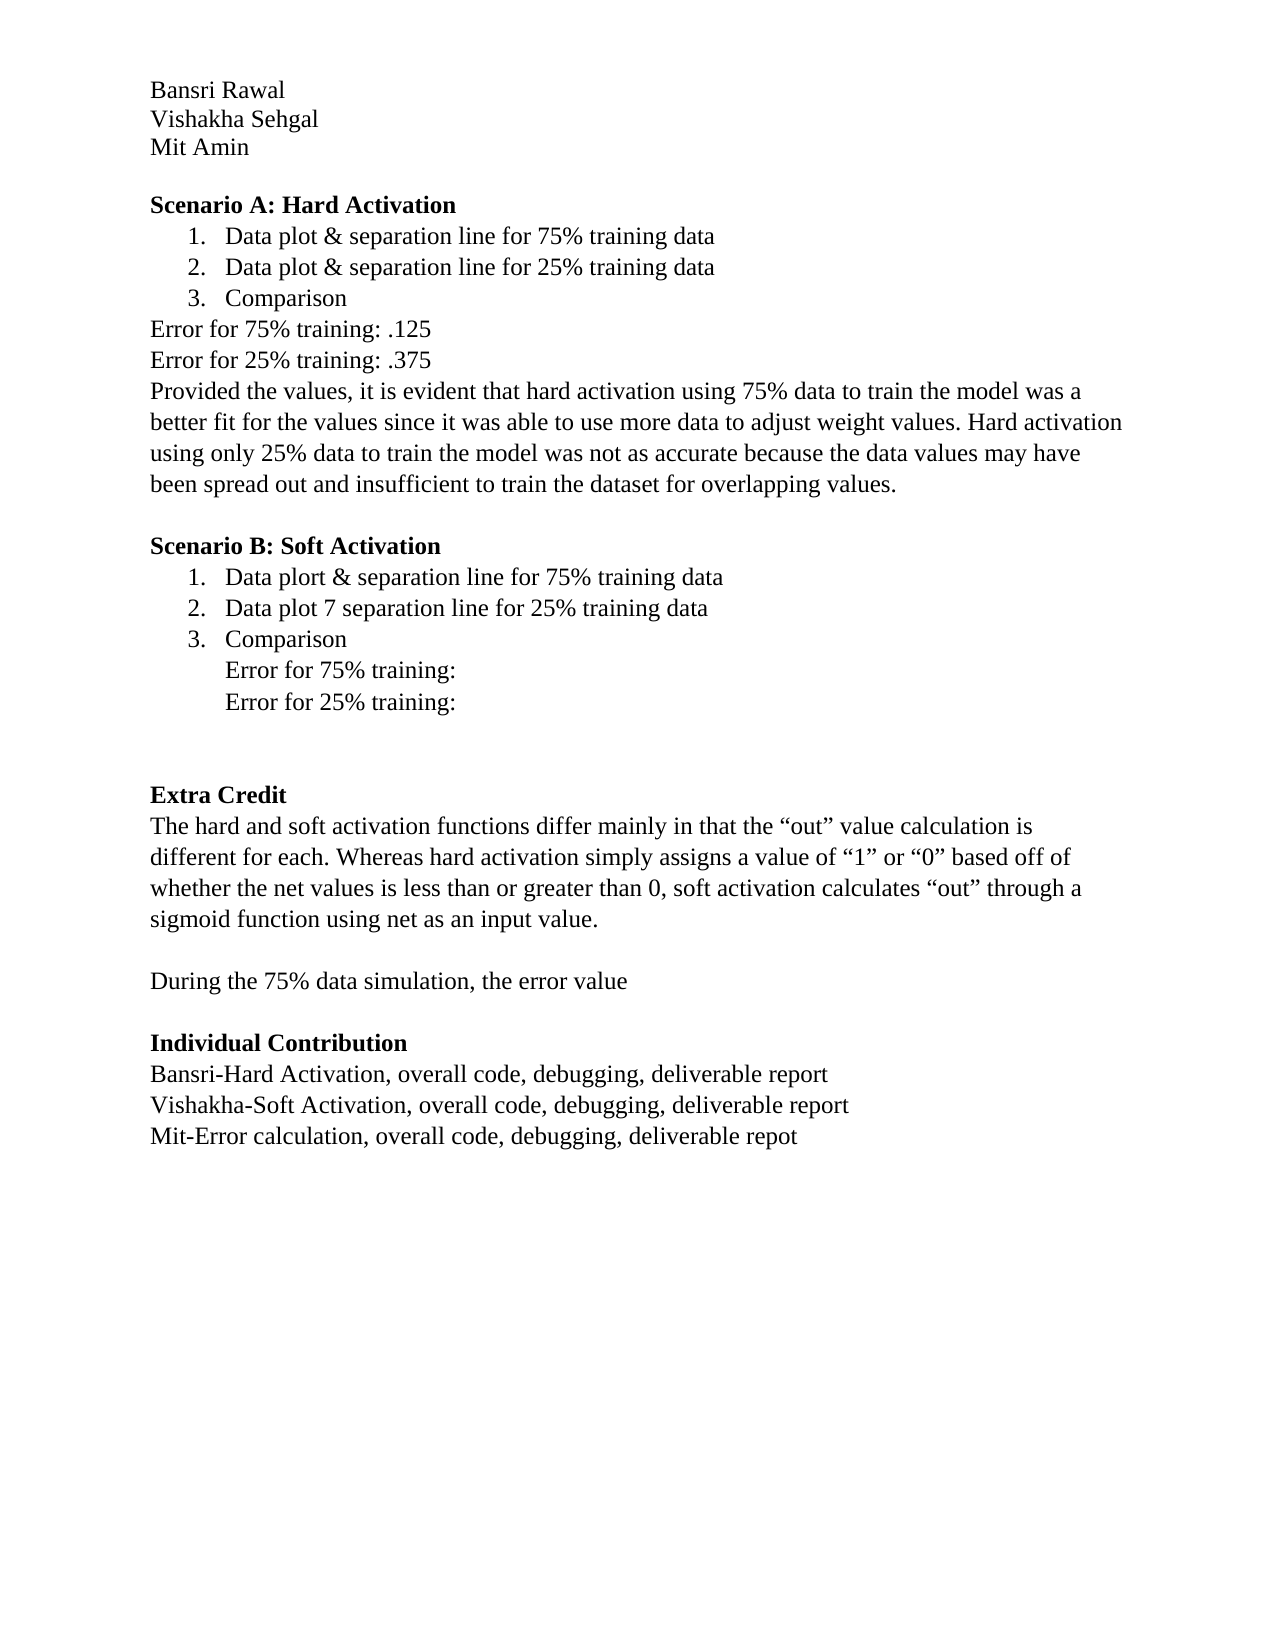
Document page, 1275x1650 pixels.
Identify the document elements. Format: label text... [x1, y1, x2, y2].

text Error for 25% training: .375 [150, 345, 1125, 374]
list Data plort & separation line for 75% training data [187, 562, 1125, 591]
text Scenario B: Soft Activation [150, 531, 1125, 560]
text Error for 75% training: [225, 656, 1125, 684]
text Extra Credit [150, 780, 1125, 808]
text Bansri-Hard Activation, overall code, debugging, deliverable report [150, 1059, 1125, 1088]
list Comparison [187, 283, 1125, 312]
text Error for 25% training: [225, 687, 1125, 715]
list Data plot 7 separation line for 25% training data [187, 593, 1125, 622]
text Individual Contribution [150, 1028, 1125, 1057]
text Scenario A: Hard Activation [150, 190, 1125, 219]
text Mit-Error calculation, overall code, debugging, deliverable repot [150, 1121, 1125, 1150]
text Vishakha-Soft Activation, overall code, debugging, deliverable report [150, 1090, 1125, 1119]
list Data plot & separation line for 75% training data [187, 221, 1125, 250]
text Provided the values, it is evident that hard activation using 75% data to train the model was a better fit for the values since it was able to use more data to adjust weight values. Hard activation using only 25% data to train the model was not as accurate because the data values may have been spread out and insufficient to train the dataset for overlapping values. [150, 376, 1125, 498]
text The hard and soft activation functions differ mainly in that the “out” value calculation is different for each. Whereas hard activation simply assigns a value of “1” or “0” based off of whether the net values is less than or greater than 0, soft activation calculates “out” through a sigmoid function using net as an input value. [150, 811, 1125, 933]
text Error for 75% training: .125 [150, 314, 1125, 343]
text During the 75% data simulation, the error value [150, 966, 1125, 995]
list Data plot & separation line for 25% training data [187, 252, 1125, 281]
list Comparison [187, 624, 1125, 653]
